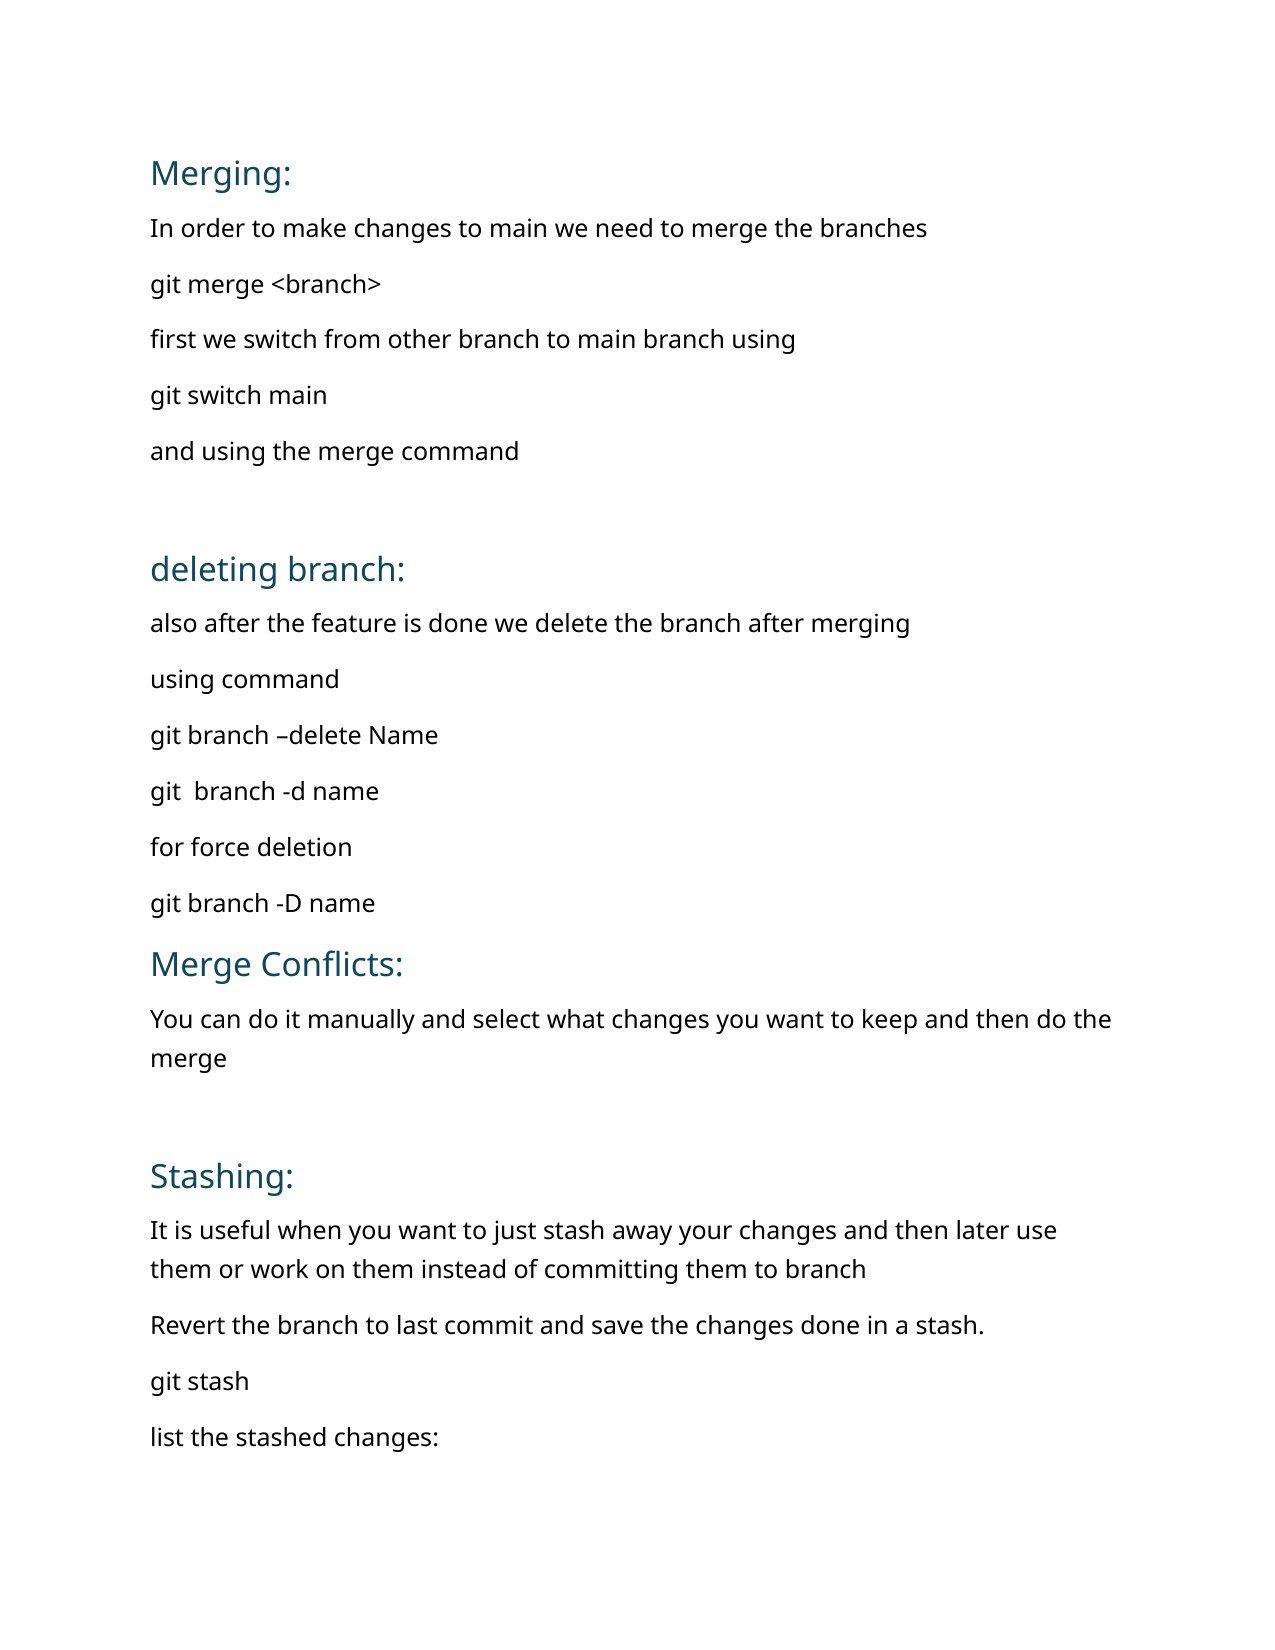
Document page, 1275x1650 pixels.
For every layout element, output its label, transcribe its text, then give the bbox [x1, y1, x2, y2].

subtitle Merge Conflicts: [150, 941, 1125, 986]
text list the stashed changes: [150, 1419, 1125, 1454]
text for force deletion [150, 829, 1125, 863]
text Revert the branch to last commit and save the changes done in a stash. [150, 1308, 1125, 1342]
text git branch -d name [150, 773, 1125, 808]
subtitle deleting branch: [150, 546, 1125, 591]
text also after the feature is done we delete the branch after merging [150, 606, 1125, 640]
subtitle Stashing: [150, 1152, 1125, 1198]
text You can do it manually and select what changes you want to keep and then do the merge [150, 1002, 1125, 1075]
text and using the merge command [150, 434, 1125, 468]
text git stash [150, 1364, 1125, 1398]
text git switch main [150, 378, 1125, 412]
text git merge <branch> [150, 266, 1125, 300]
text In order to make changes to main we need to merge the branches [150, 211, 1125, 244]
text git branch -D name [150, 885, 1125, 919]
text using command [150, 662, 1125, 696]
text git branch –delete Name [150, 718, 1125, 752]
subtitle Merging: [150, 150, 1125, 195]
text first we switch from other branch to main branch using [150, 322, 1125, 356]
text It is useful when you want to just stash away your changes and then later use them or work on them instead of committing them to branch [150, 1213, 1125, 1286]
